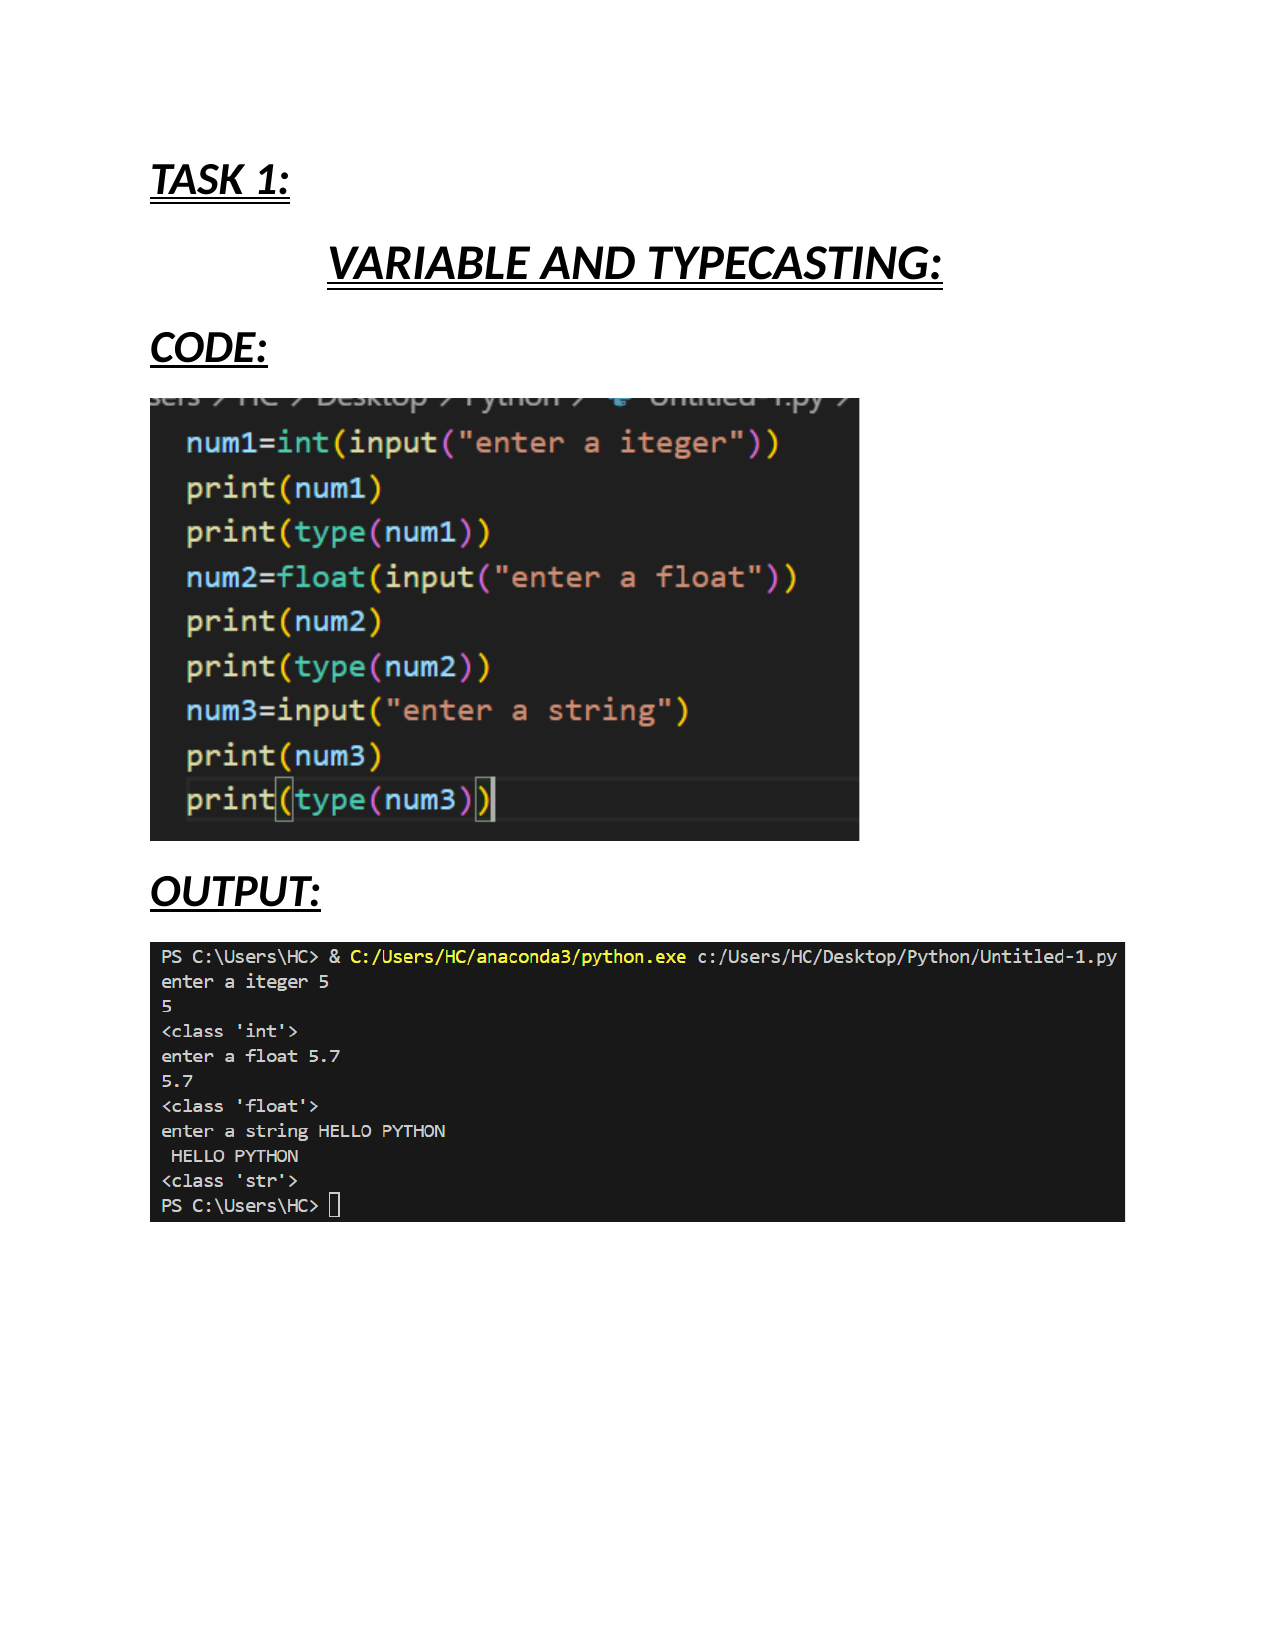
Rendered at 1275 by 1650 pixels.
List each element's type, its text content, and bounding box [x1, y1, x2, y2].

text OUTPUT: [150, 862, 1125, 918]
text CODE: [150, 318, 1125, 374]
text TASK 1: [150, 150, 1125, 206]
picture [150, 942, 1125, 1222]
picture [150, 398, 860, 841]
text VARIABLE AND TYPECASTING: [150, 231, 1125, 292]
